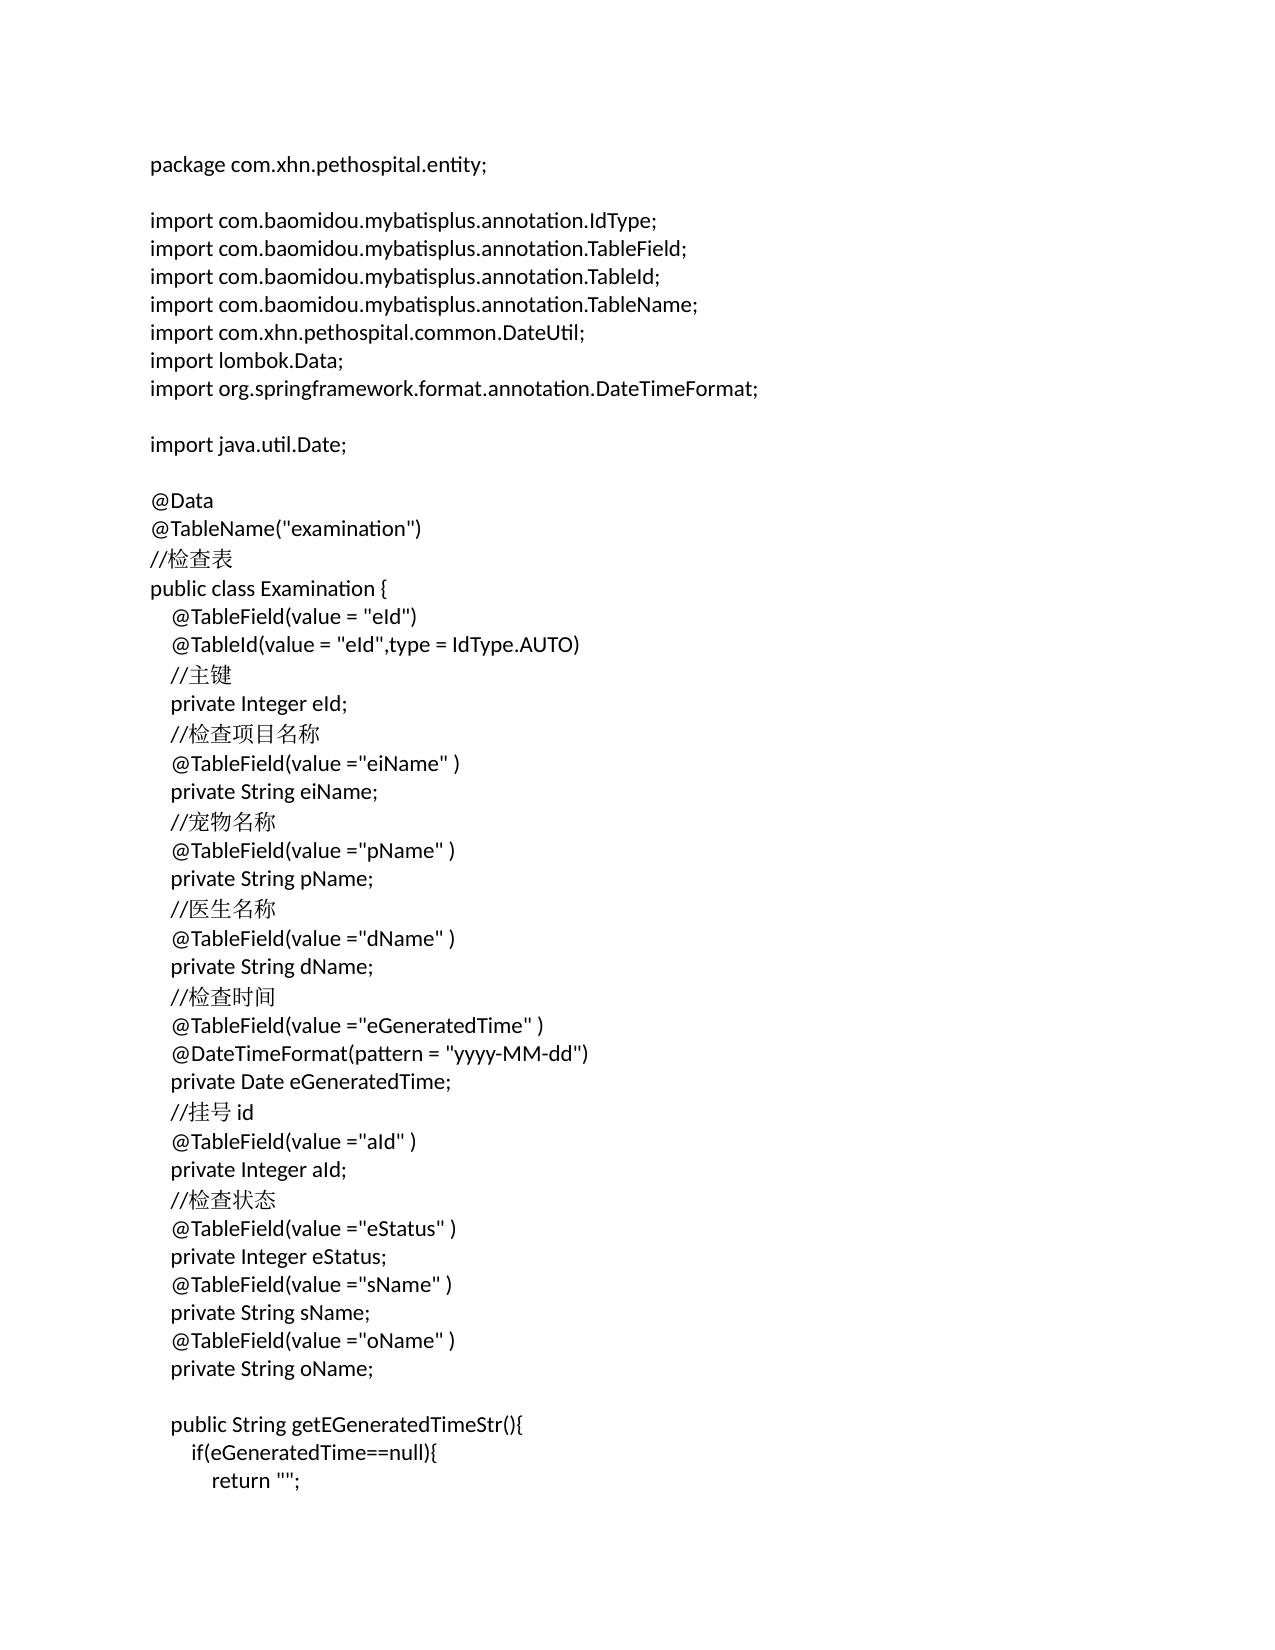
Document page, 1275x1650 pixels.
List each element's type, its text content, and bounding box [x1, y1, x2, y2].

text //检查项目名称 [150, 717, 1125, 749]
text @DateTimeFormat(pattern = "yyyy-MM-dd") [150, 1039, 1125, 1067]
text @TableField(value ="oName" ) [150, 1326, 1125, 1354]
text private String pName; [150, 864, 1125, 892]
text public String getEGeneratedTimeStr(){ [150, 1410, 1125, 1438]
text //检查状态 [150, 1183, 1125, 1214]
text import com.xhn.pethospital.common.DateUtil; [150, 318, 1125, 346]
text @TableField(value ="dName" ) [150, 924, 1125, 952]
text //医生名称 [150, 892, 1125, 924]
text private String eiName; [150, 777, 1125, 805]
text private Integer aId; [150, 1155, 1125, 1183]
text @TableField(value ="eiName" ) [150, 749, 1125, 777]
text return ""; [150, 1466, 1125, 1494]
text private String sName; [150, 1298, 1125, 1326]
text //检查表 [150, 542, 1125, 574]
text //检查时间 [150, 980, 1125, 1011]
text private String dName; [150, 952, 1125, 980]
text private Integer eStatus; [150, 1242, 1125, 1270]
text private String oName; [150, 1354, 1125, 1382]
text @TableField(value ="eGeneratedTime" ) [150, 1011, 1125, 1039]
text @TableField(value = "eId") [150, 602, 1125, 630]
text //挂号id [150, 1095, 1125, 1127]
text import com.baomidou.mybatisplus.annotation.IdType; [150, 206, 1125, 234]
text @TableField(value ="eStatus" ) [150, 1214, 1125, 1242]
text import java.util.Date; [150, 430, 1125, 458]
text @Data [150, 486, 1125, 514]
text import org.springframework.format.annotation.DateTimeFormat; [150, 374, 1125, 402]
text import com.baomidou.mybatisplus.annotation.TableId; [150, 262, 1125, 290]
text private Integer eId; [150, 689, 1125, 717]
text @TableField(value ="pName" ) [150, 836, 1125, 864]
text //主键 [150, 658, 1125, 689]
text package com.xhn.pethospital.entity; [150, 150, 1125, 178]
text @TableField(value ="aId" ) [150, 1127, 1125, 1155]
text import com.baomidou.mybatisplus.annotation.TableField; [150, 234, 1125, 262]
text @TableName("examination") [150, 514, 1125, 542]
text import lombok.Data; [150, 346, 1125, 374]
text @TableId(value = "eId",type = IdType.AUTO) [150, 630, 1125, 658]
text import com.baomidou.mybatisplus.annotation.TableName; [150, 290, 1125, 318]
text if(eGeneratedTime==null){ [150, 1438, 1125, 1466]
text private Date eGeneratedTime; [150, 1067, 1125, 1095]
text @TableField(value ="sName" ) [150, 1270, 1125, 1298]
text //宠物名称 [150, 805, 1125, 836]
text public class Examination { [150, 574, 1125, 602]
